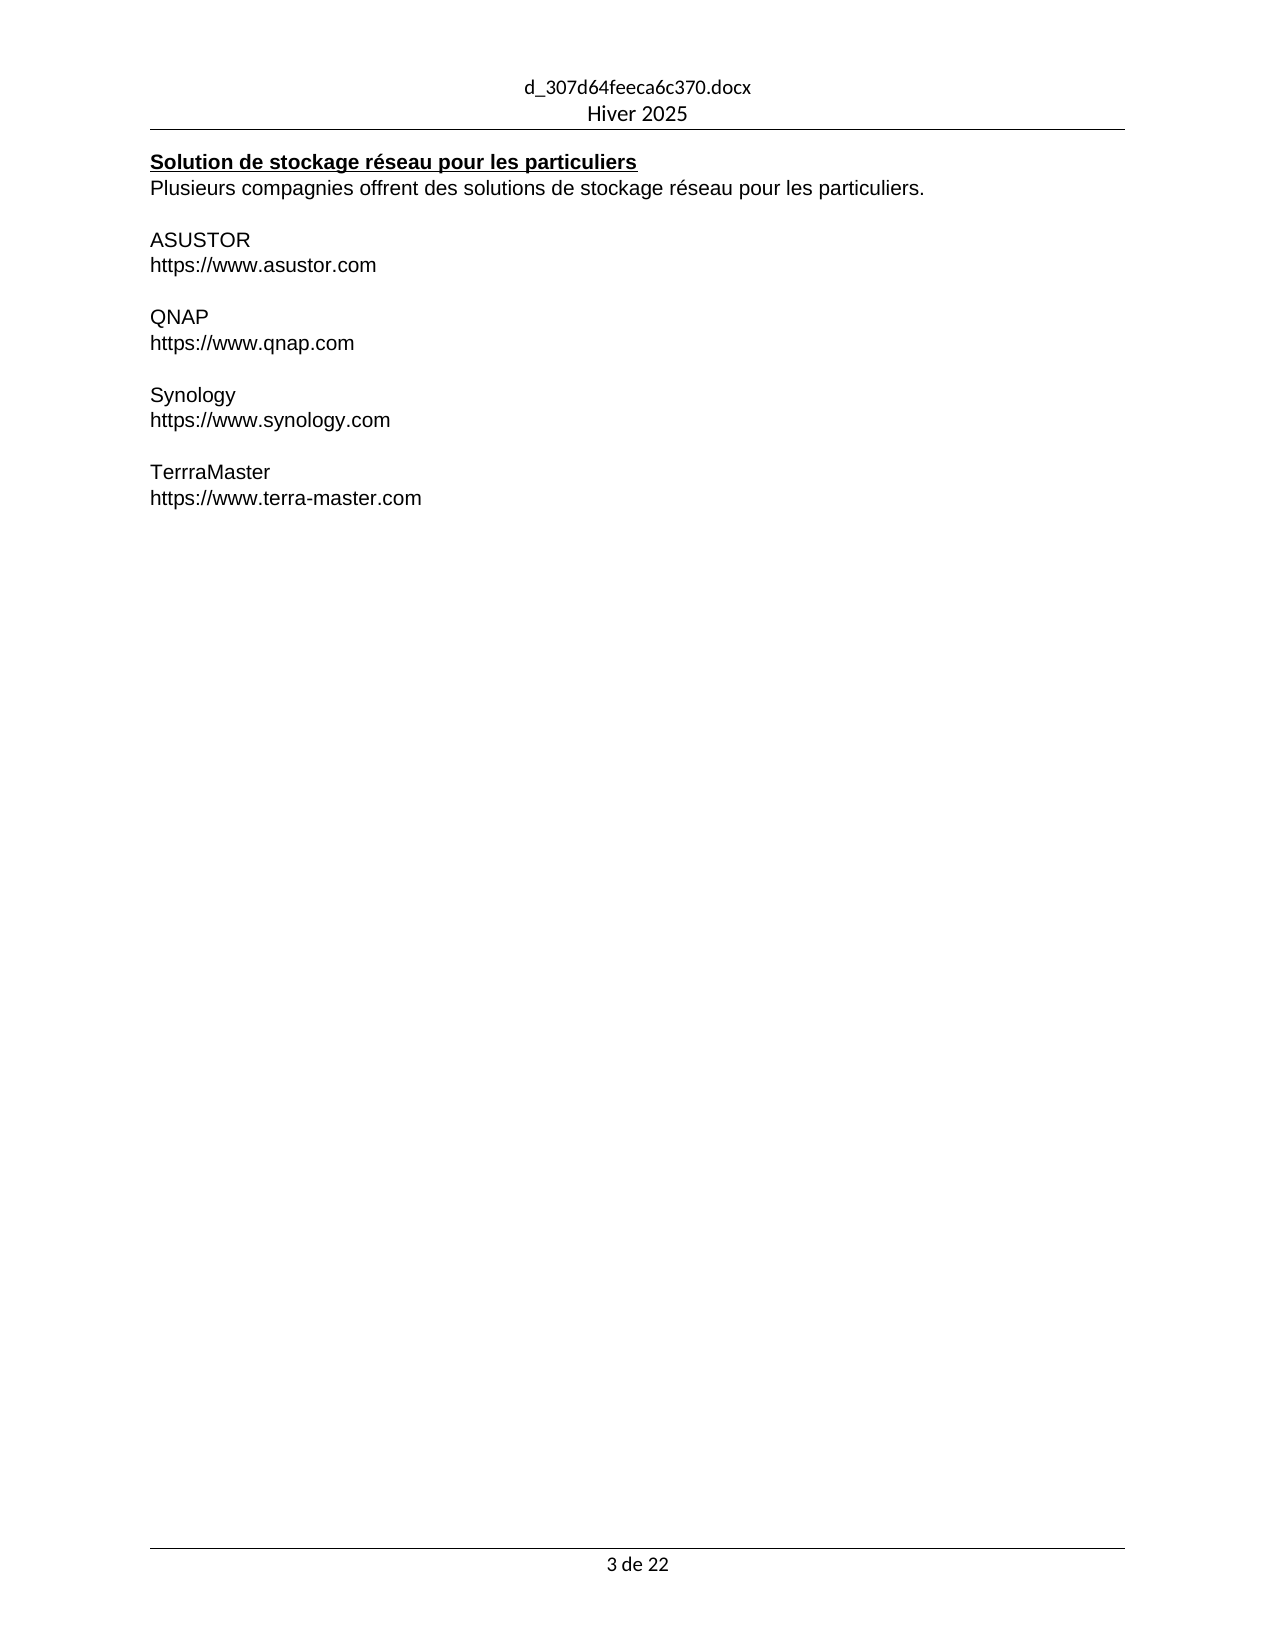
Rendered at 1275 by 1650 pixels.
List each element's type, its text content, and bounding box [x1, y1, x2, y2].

text Plusieurs compagnies offrent des solutions de stockage réseau pour les particuliers. [150, 176, 1125, 200]
text https://www.qnap.com [150, 331, 1125, 355]
text https://www.asustor.com [150, 253, 1125, 277]
text https://www.synology.com [150, 408, 1125, 432]
text Solution de stockage réseau pour les particuliers [150, 150, 1125, 174]
text https://www.terra-master.com [150, 486, 1125, 510]
text TerrraMaster [150, 460, 1125, 484]
text Synology [150, 382, 1125, 406]
text ASUSTOR [150, 227, 1125, 251]
text QNAP [150, 305, 1125, 329]
